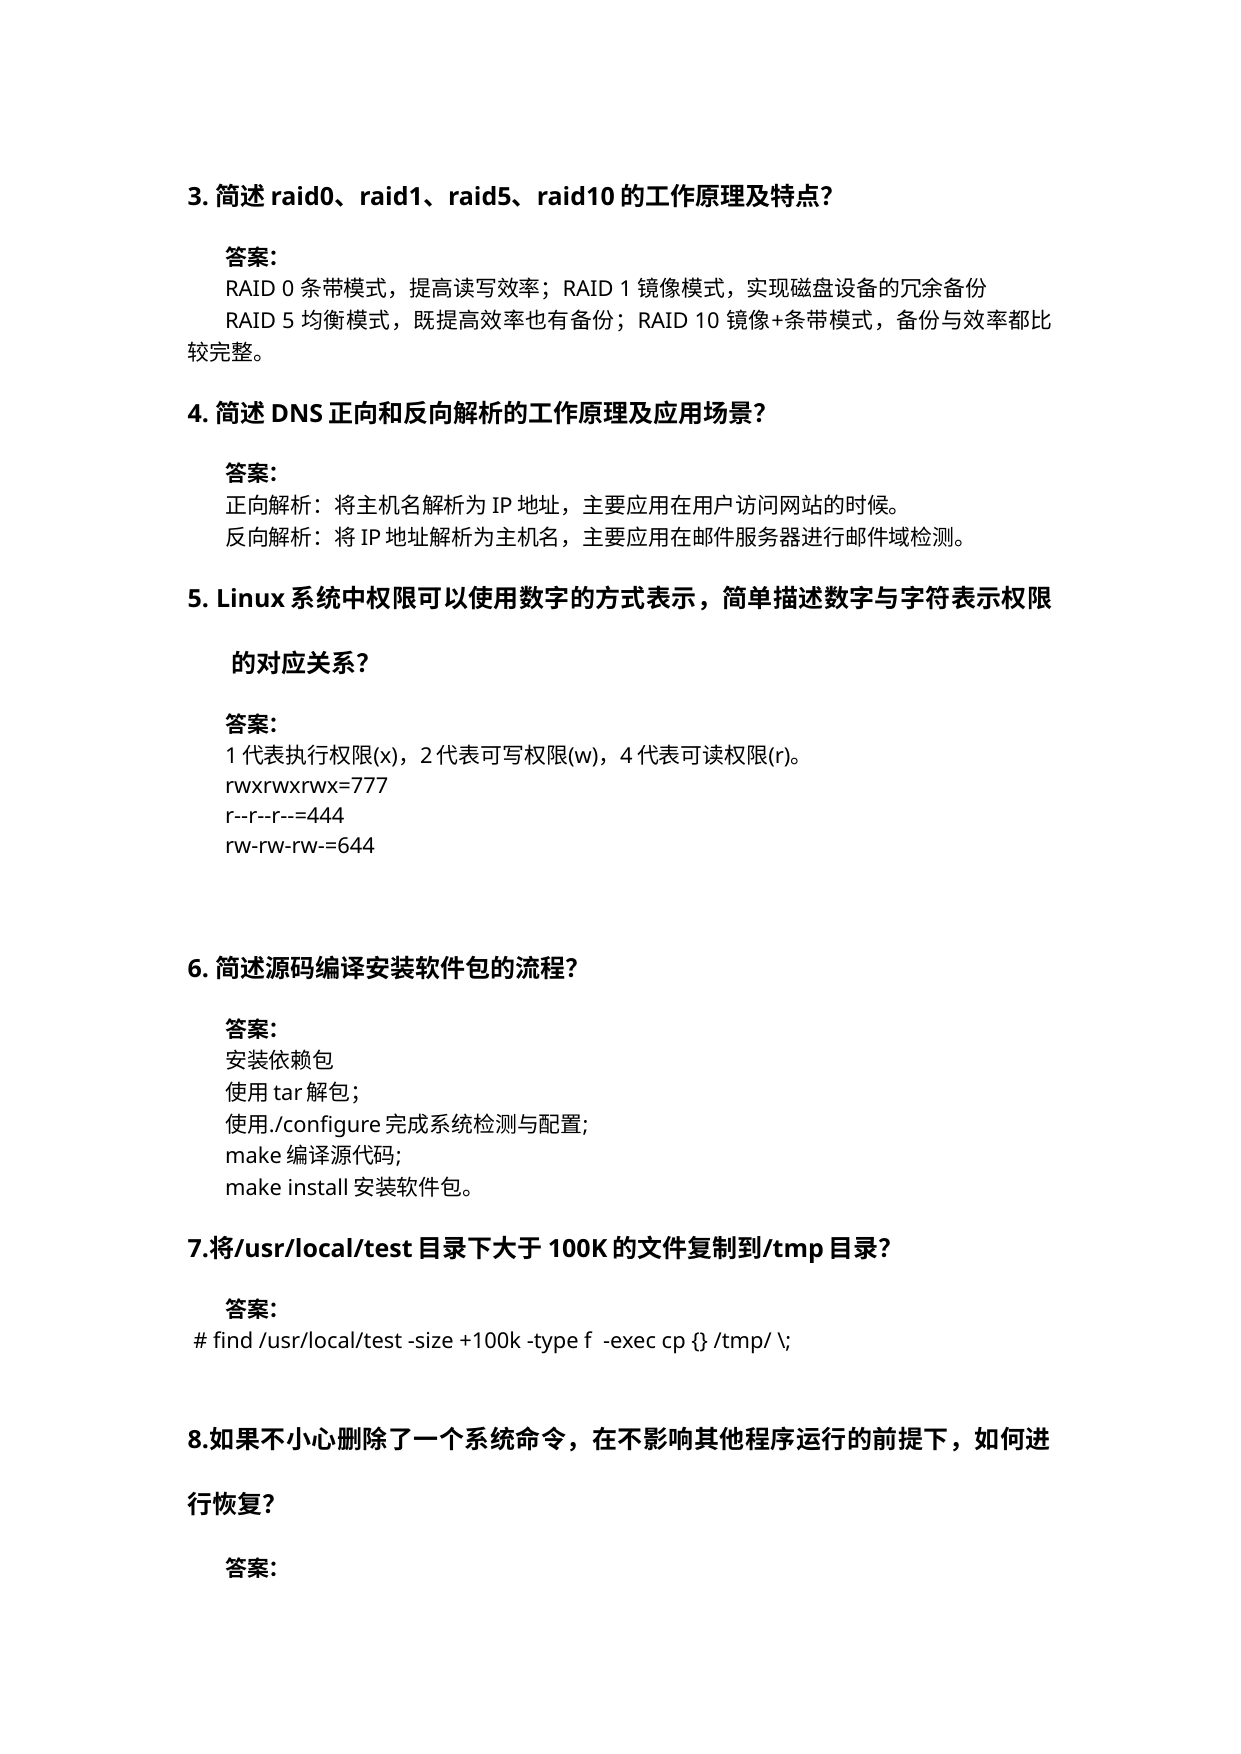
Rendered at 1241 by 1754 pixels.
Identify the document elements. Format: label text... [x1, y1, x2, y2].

text 正向解析：将主机名解析为IP地址，主要应用在用户访问网站的时候。 [187, 488, 1053, 520]
text 反向解析：将IP地址解析为主机名，主要应用在邮件服务器进行邮件域检测。 [187, 520, 1053, 552]
subtitle 5. Linux系统中权限可以使用数字的方式表示，简单描述数字与字符表示权限的对应关系？ [187, 564, 1053, 694]
text 答案： [187, 239, 1053, 271]
subtitle 3. 简述raid0、raid1、raid5、raid10的工作原理及特点？ [187, 162, 1053, 227]
text make编译源代码; [187, 1138, 1053, 1170]
subtitle 6. 简述源码编译安装软件包的流程？ [187, 934, 1053, 999]
text 使用./configure完成系统检测与配置; [187, 1107, 1053, 1138]
text RAID 5 均衡模式，既提高效率也有备份；RAID 10 镜像+条带模式，备份与效率都比较完整。 [187, 303, 1053, 366]
text r--r--r--=444 [187, 800, 1053, 829]
text 安装依赖包 [187, 1043, 1053, 1075]
text make install安装软件包。 [187, 1170, 1053, 1202]
text # find /usr/local/test -size +100k -type f -exec cp {} /tmp/ \; [187, 1324, 1053, 1356]
subtitle 7.将/usr/local/test目录下大于100K的文件复制到/tmp目录？ [187, 1214, 1053, 1279]
text rw-rw-rw-=644 [187, 829, 1053, 859]
text 1代表执行权限(x)，2代表可写权限(w)，4代表可读权限(r)。 [187, 738, 1053, 770]
text RAID 0 条带模式，提高读写效率；RAID 1 镜像模式，实现磁盘设备的冗余备份 [187, 271, 1053, 303]
text 答案： [187, 1012, 1053, 1043]
text 答案： [187, 1292, 1053, 1324]
text 答案： [187, 707, 1053, 738]
subtitle 4. 简述DNS正向和反向解析的工作原理及应用场景？ [187, 379, 1053, 444]
text rwxrwxrwx=777 [187, 770, 1053, 800]
list 8.如果不小心删除了一个系统命令，在不影响其他程序运行的前提下，如何进行恢复？ [187, 1405, 1053, 1535]
text 使用tar解包； [187, 1075, 1053, 1107]
text 答案： [187, 456, 1053, 488]
text 答案： [187, 1551, 1053, 1583]
